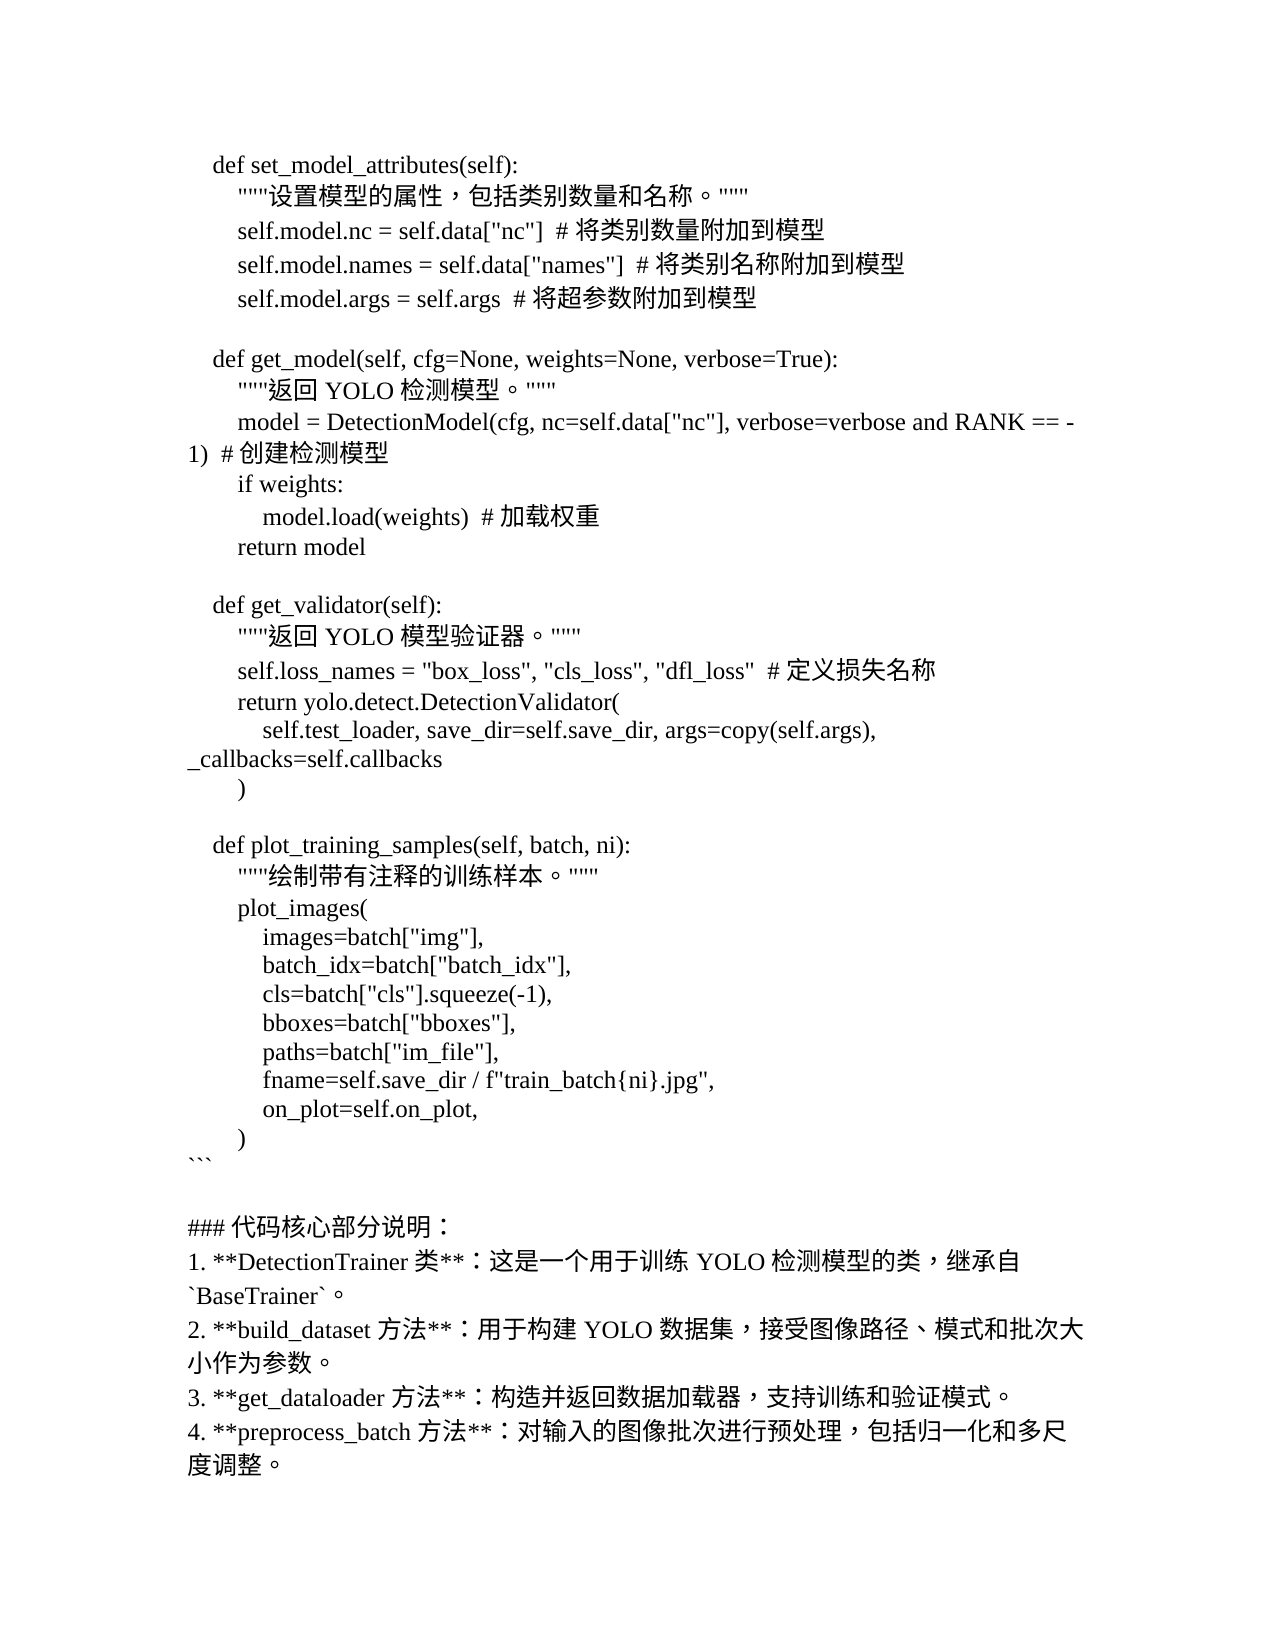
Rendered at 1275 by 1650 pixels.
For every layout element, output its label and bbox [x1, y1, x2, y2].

text [187, 150, 1087, 1482]
